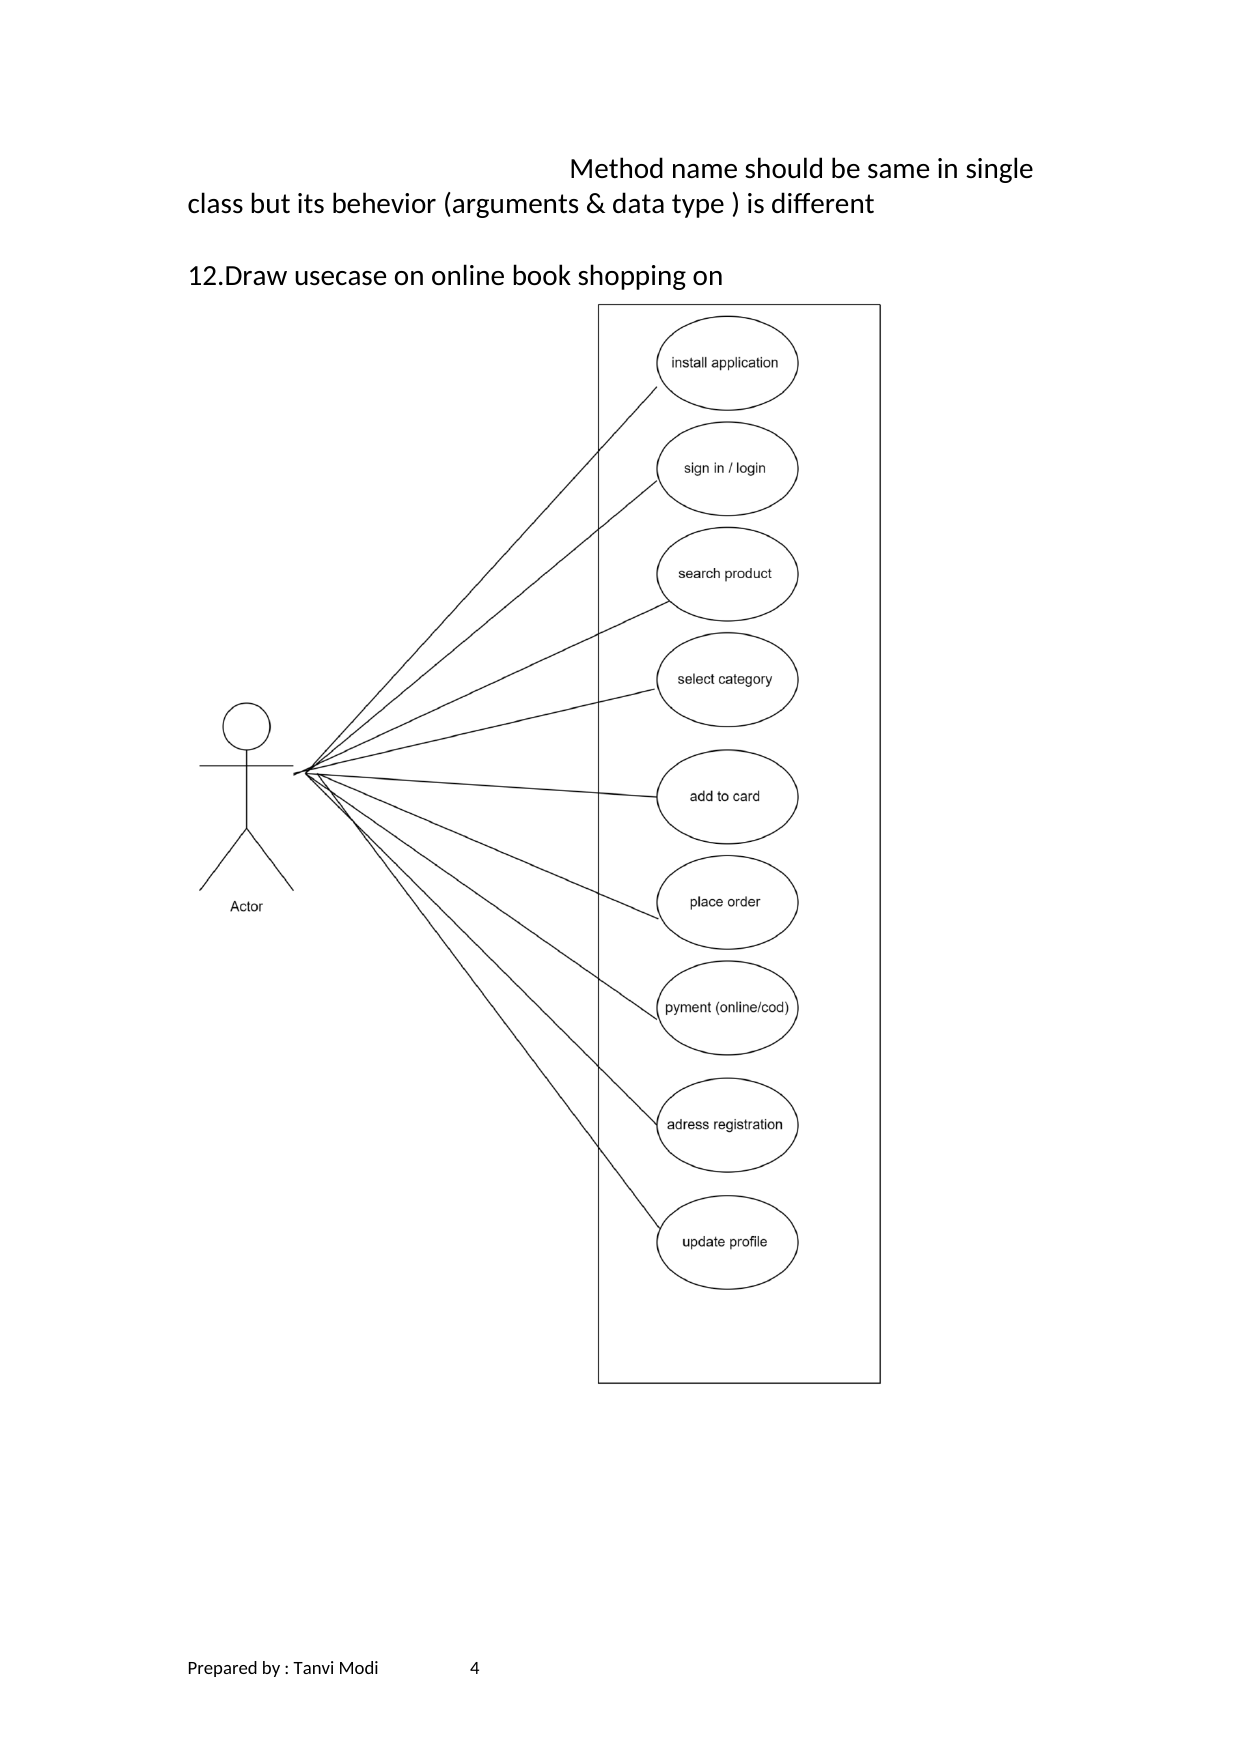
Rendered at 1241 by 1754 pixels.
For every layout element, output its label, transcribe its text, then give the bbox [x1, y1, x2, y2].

list Method name should be same in single class but its behevior (arguments & data type ) is different [187, 150, 1053, 221]
picture [187, 292, 892, 1395]
